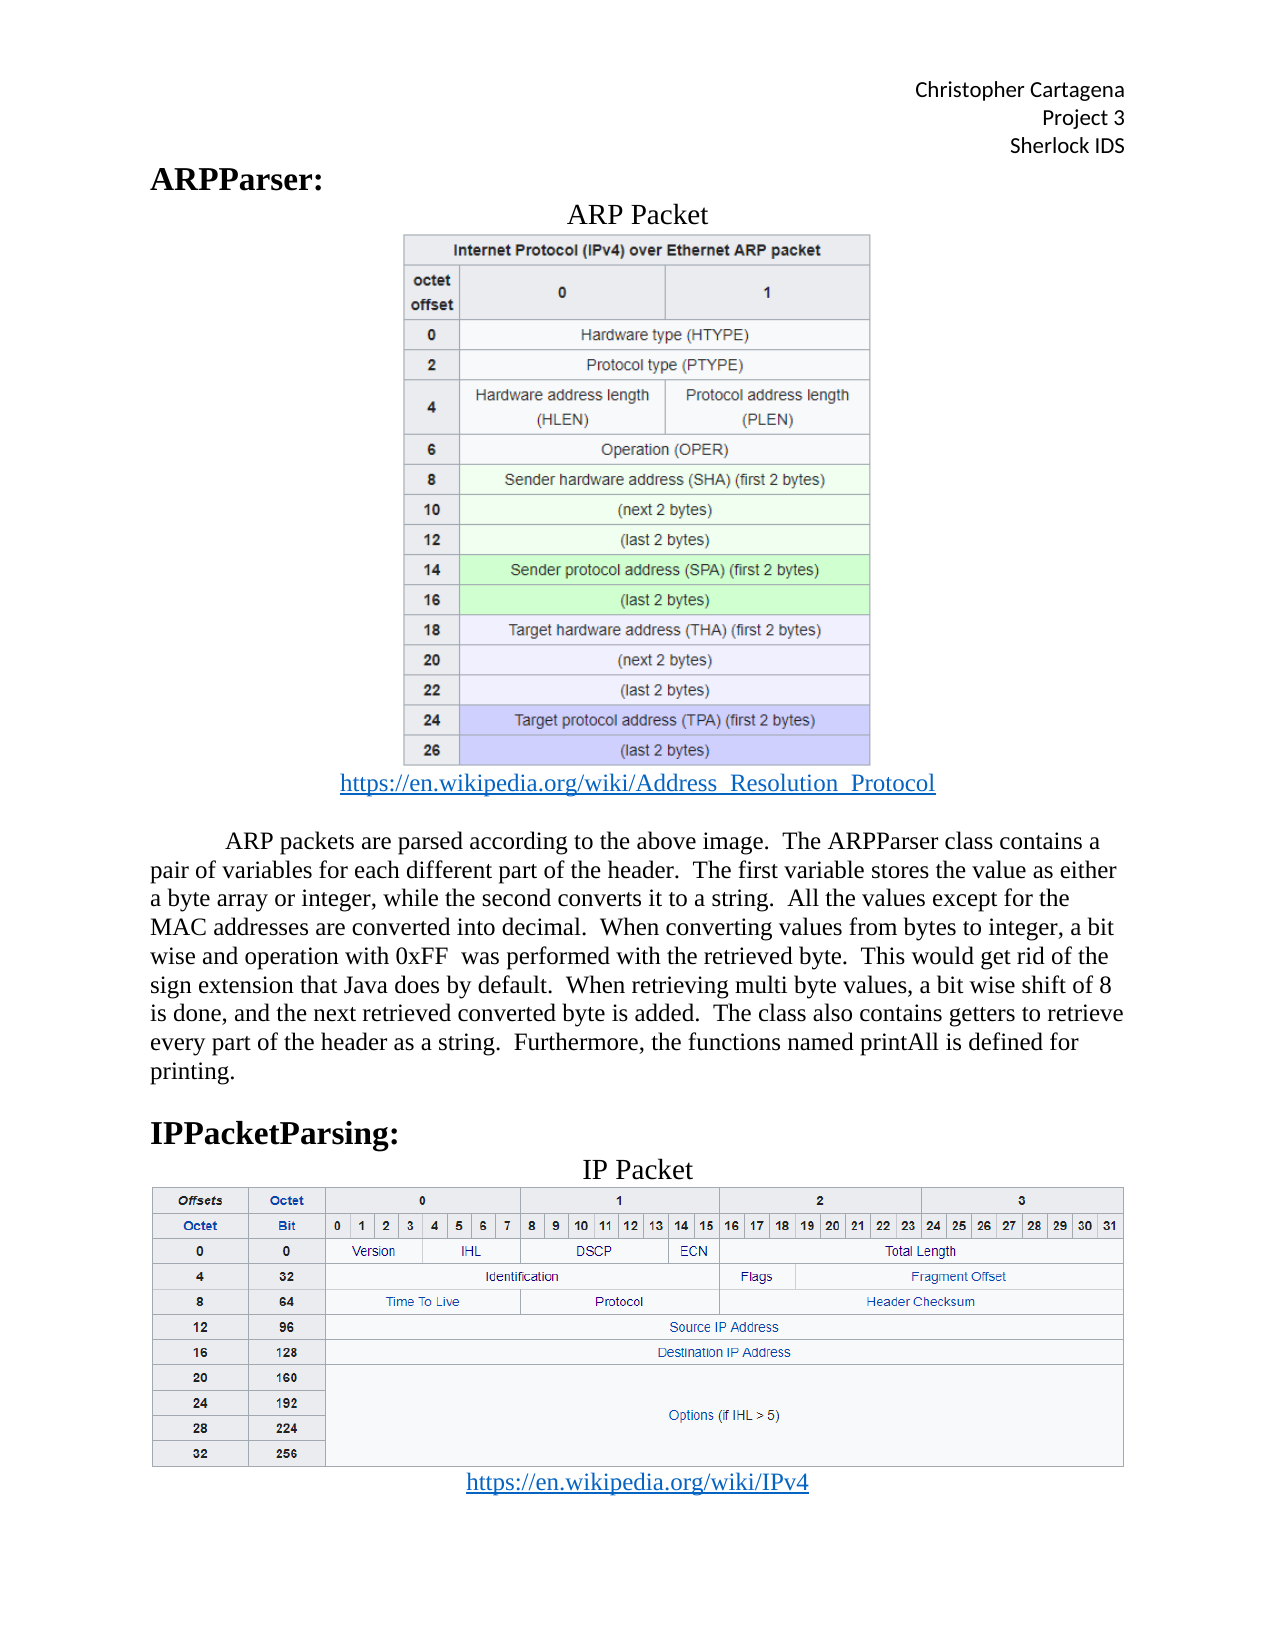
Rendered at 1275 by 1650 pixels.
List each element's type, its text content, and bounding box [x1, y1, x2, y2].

picture [150, 1185, 1125, 1468]
text https://en.wikipedia.org/wiki/Address_Resolution_Protocol [150, 768, 1125, 797]
text ARP Packet [150, 197, 1125, 231]
text IPPacketParsing: [150, 1113, 1125, 1152]
text IP Packet [150, 1152, 1125, 1185]
text ARP packets are parsed according to the above image. The ARPParser class contains a pair of variables for each different part of the header. The first variable stores the value as either a byte array or integer, while the second converts it to a string. All the values except for the MAC addresses are converted into decimal. When converting values from bytes to integer, a bit wise and operation with 0xFF was performed with the retrieved byte. This would get rid of the sign extension that Java does by default. When retrieving multi byte values, a bit wise shift of 8 is done, and the next retrieved converted byte is added. The class also contains getters to retrieve every part of the header as a string. Furthermore, the functions named printAll is defined for printing. [150, 826, 1125, 1085]
picture [399, 231, 876, 769]
text https://en.wikipedia.org/wiki/IPv4 [150, 1468, 1125, 1496]
text ARPParser: [150, 159, 1125, 197]
